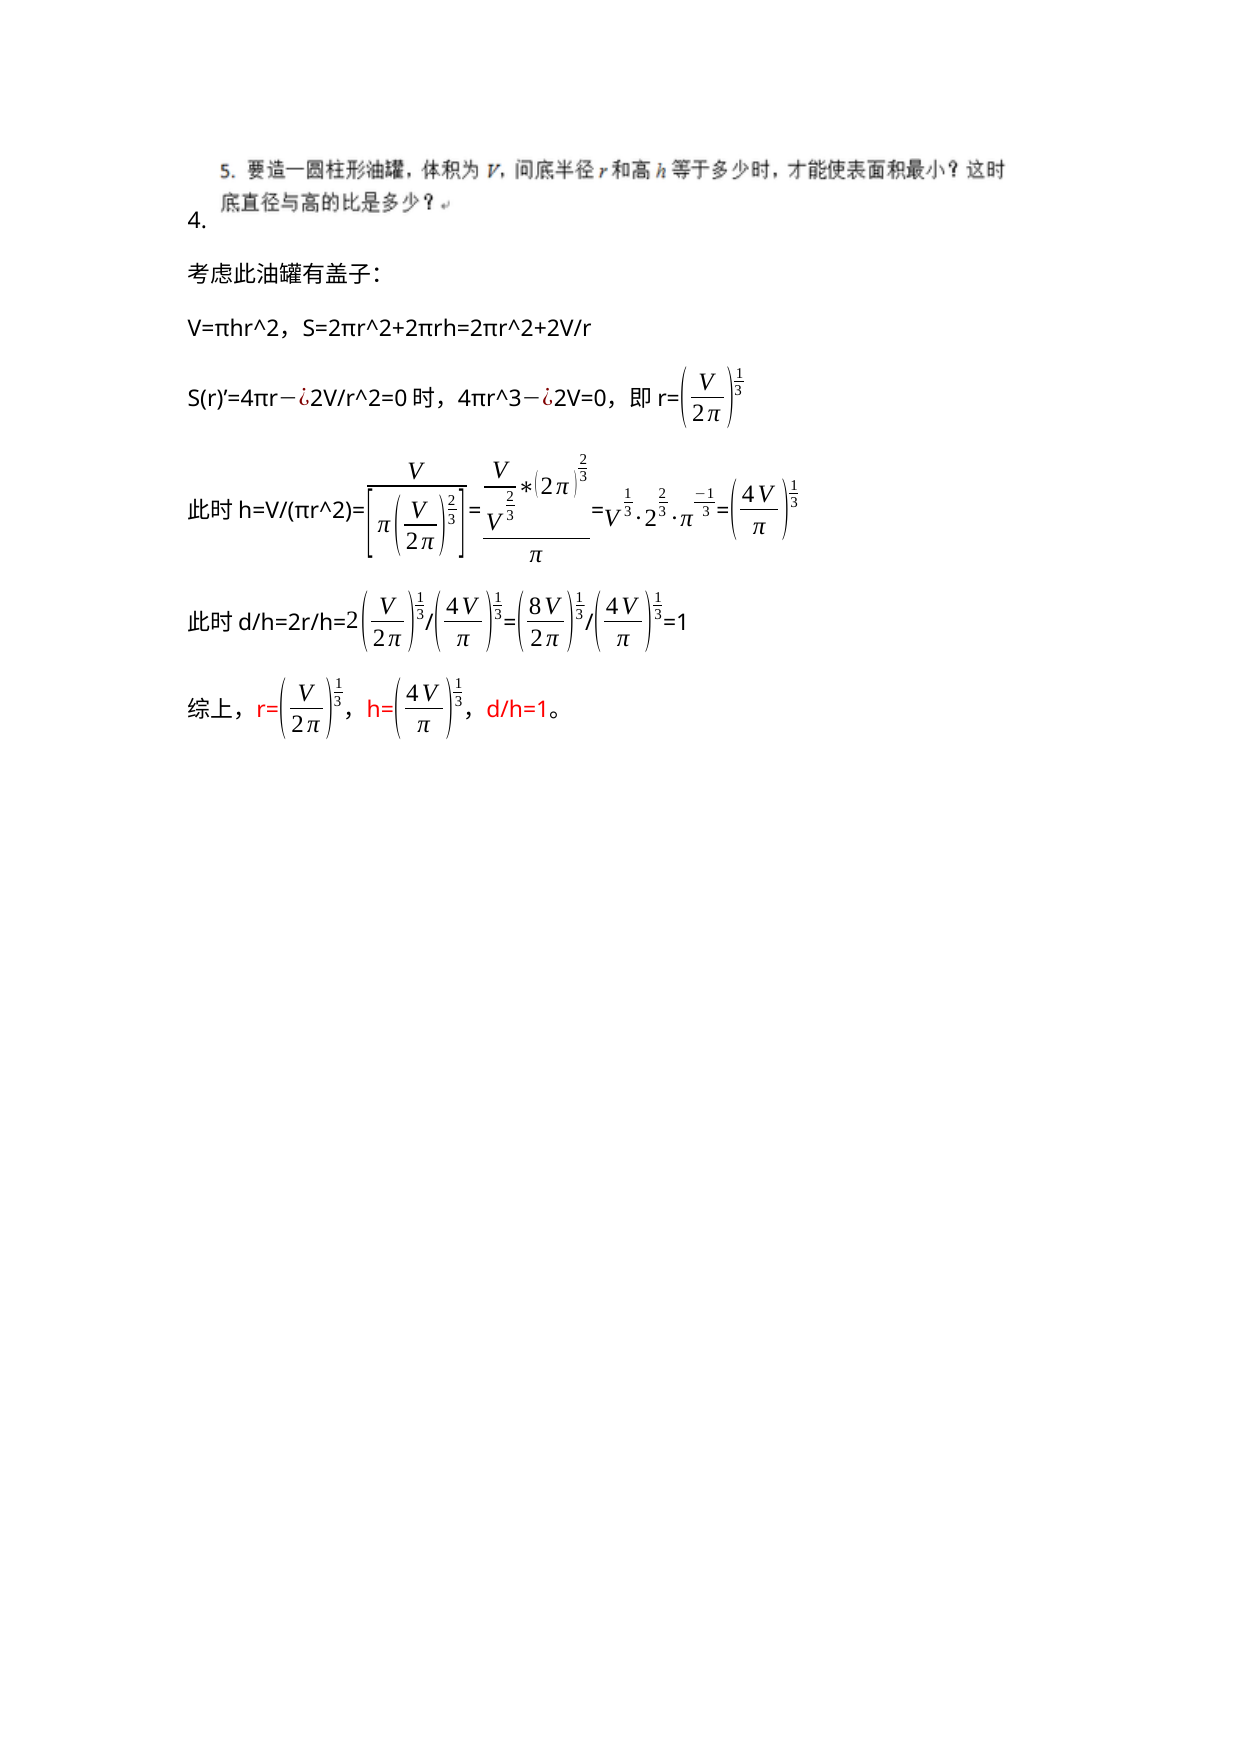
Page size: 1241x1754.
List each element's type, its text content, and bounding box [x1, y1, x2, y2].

text S(r)’=4πr2V/r^2=0时，4πr^32V=0，即r= [187, 364, 1053, 429]
text 此时d/h=2r/h=/=/=1 [187, 588, 1053, 654]
picture [212, 150, 1026, 229]
text 考虑此油罐有盖子： [187, 256, 1053, 289]
text 综上，r=，h=，d/h=1。 [187, 674, 1053, 740]
text 此时h=V/(πr^2)==== [187, 450, 1053, 567]
text V=πhr^2，S=2πr^2+2πrh=2πr^2+2V/r [187, 310, 1053, 343]
